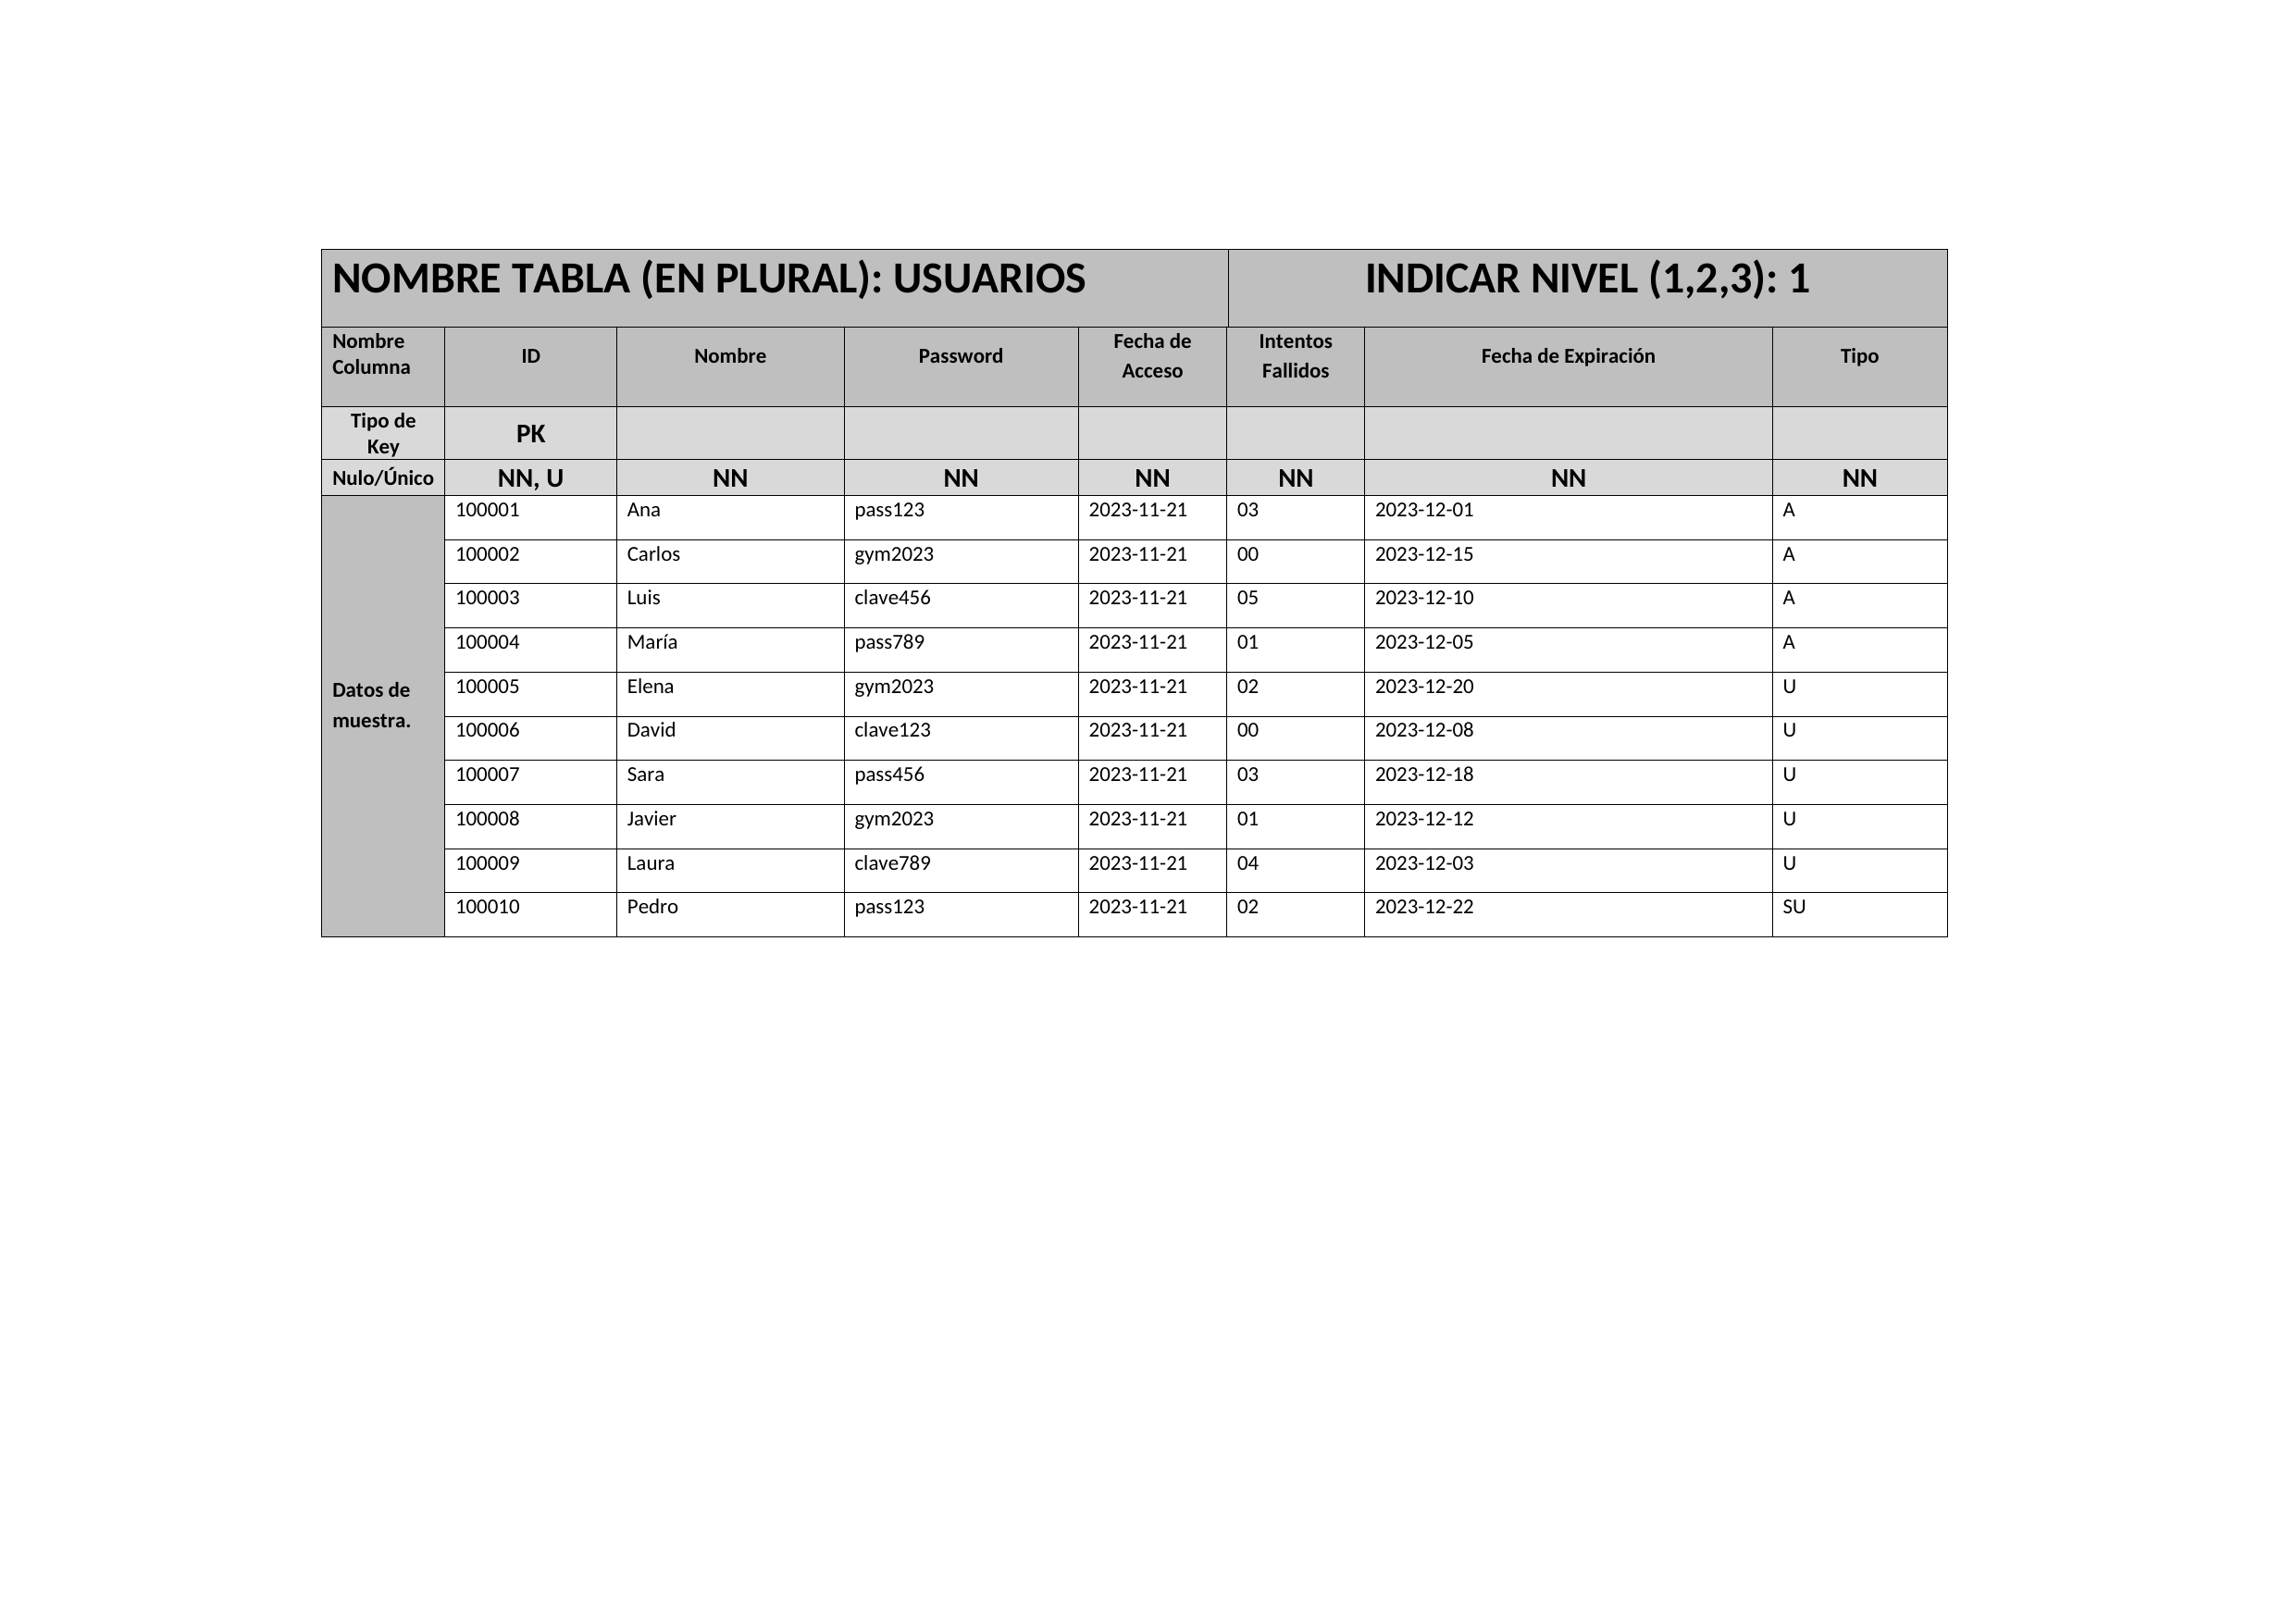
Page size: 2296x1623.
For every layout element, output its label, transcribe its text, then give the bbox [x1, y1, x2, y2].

table_cell David [617, 717, 844, 760]
table_cell [1079, 407, 1226, 459]
table_cell Password [845, 328, 1078, 406]
table_cell pass456 [845, 761, 1078, 804]
table_cell 2023-12-20 [1365, 673, 1772, 715]
table_cell 100003 [445, 584, 616, 627]
table_cell 2023-11-21 [1079, 584, 1226, 627]
table_cell gym2023 [845, 540, 1078, 583]
table_cell Datos de muestra. [322, 496, 444, 936]
table_cell 100010 [445, 893, 616, 936]
table_cell 02 [1227, 673, 1364, 715]
table_cell NN [1079, 460, 1226, 495]
table_cell 2023-12-08 [1365, 717, 1772, 760]
table_cell 01 [1227, 628, 1364, 672]
table_cell U [1773, 805, 1947, 849]
table_cell 2023-12-12 [1365, 805, 1772, 849]
table_cell Nulo/Único [322, 460, 444, 495]
table_cell NN [1227, 460, 1364, 495]
table_cell Fecha de Acceso [1079, 328, 1226, 406]
table_cell U [1773, 849, 1947, 892]
table_cell 03 [1227, 761, 1364, 804]
table_cell NN, U [445, 460, 616, 495]
table_cell 00 [1227, 717, 1364, 760]
table_cell 2023-11-21 [1079, 893, 1226, 936]
table_cell NN [1365, 460, 1772, 495]
table_cell 100001 [445, 496, 616, 539]
table_cell María [617, 628, 844, 672]
table_cell 2023-11-21 [1079, 717, 1226, 760]
table_cell 02 [1227, 893, 1364, 936]
table_cell 2023-11-21 [1079, 805, 1226, 849]
table_cell 2023-12-03 [1365, 849, 1772, 892]
table_cell 100009 [445, 849, 616, 892]
table_cell 100007 [445, 761, 616, 804]
table_cell Nombre Columna [322, 328, 444, 406]
table_cell pass789 [845, 628, 1078, 672]
table_cell Pedro [617, 893, 844, 936]
table_cell Fecha de Expiración [1365, 328, 1772, 406]
table_cell 100004 [445, 628, 616, 672]
table_cell A [1773, 496, 1947, 539]
table_cell 2023-11-21 [1079, 540, 1226, 583]
table_cell 2023-12-05 [1365, 628, 1772, 672]
table_cell Carlos [617, 540, 844, 583]
table_cell 100002 [445, 540, 616, 583]
table_cell Javier [617, 805, 844, 849]
table_cell Nombre [617, 328, 844, 406]
table_cell 2023-11-21 [1079, 761, 1226, 804]
table_cell 2023-11-21 [1079, 628, 1226, 672]
table_cell Tipo de Key [322, 407, 444, 459]
table_cell NN [617, 460, 844, 495]
table_cell PK [445, 407, 616, 459]
table_cell [1773, 407, 1947, 459]
table_cell Sara [617, 761, 844, 804]
table_cell 100005 [445, 673, 616, 715]
table_cell [845, 407, 1078, 459]
table_cell U [1773, 717, 1947, 760]
table_cell gym2023 [845, 673, 1078, 715]
table_cell [1365, 407, 1772, 459]
table_header NOMBRE TABLA (EN PLURAL): USUARIOS [322, 250, 1228, 327]
table_cell 03 [1227, 496, 1364, 539]
table_cell 01 [1227, 805, 1364, 849]
table_cell 2023-12-18 [1365, 761, 1772, 804]
table_cell 05 [1227, 584, 1364, 627]
table_cell 2023-12-10 [1365, 584, 1772, 627]
table_cell 2023-11-21 [1079, 849, 1226, 892]
table_cell [1227, 407, 1364, 459]
table_cell ID [445, 328, 616, 406]
table_cell SU [1773, 893, 1947, 936]
table_cell [617, 407, 844, 459]
table_cell Tipo [1773, 328, 1947, 406]
table_cell A [1773, 628, 1947, 672]
table_cell 04 [1227, 849, 1364, 892]
table_cell clave123 [845, 717, 1078, 760]
table_cell Elena [617, 673, 844, 715]
table_cell A [1773, 540, 1947, 583]
table_cell U [1773, 673, 1947, 715]
table_cell 2023-11-21 [1079, 673, 1226, 715]
table_cell 100006 [445, 717, 616, 760]
table_cell clave456 [845, 584, 1078, 627]
table_cell pass123 [845, 496, 1078, 539]
table_header INDICAR NIVEL (1,2,3): 1 [1229, 250, 1947, 327]
table_cell 2023-11-21 [1079, 496, 1226, 539]
table_cell Intentos Fallidos [1227, 328, 1364, 406]
table_cell Laura [617, 849, 844, 892]
table_cell gym2023 [845, 805, 1078, 849]
table_cell pass123 [845, 893, 1078, 936]
table_cell A [1773, 584, 1947, 627]
table_cell 2023-12-01 [1365, 496, 1772, 539]
table_cell U [1773, 761, 1947, 804]
table_cell 2023-12-15 [1365, 540, 1772, 583]
table_cell Ana [617, 496, 844, 539]
table_cell 00 [1227, 540, 1364, 583]
table_cell Luis [617, 584, 844, 627]
table_cell 2023-12-22 [1365, 893, 1772, 936]
table_cell NN [1773, 460, 1947, 495]
table_cell clave789 [845, 849, 1078, 892]
table_cell 100008 [445, 805, 616, 849]
table_cell NN [845, 460, 1078, 495]
